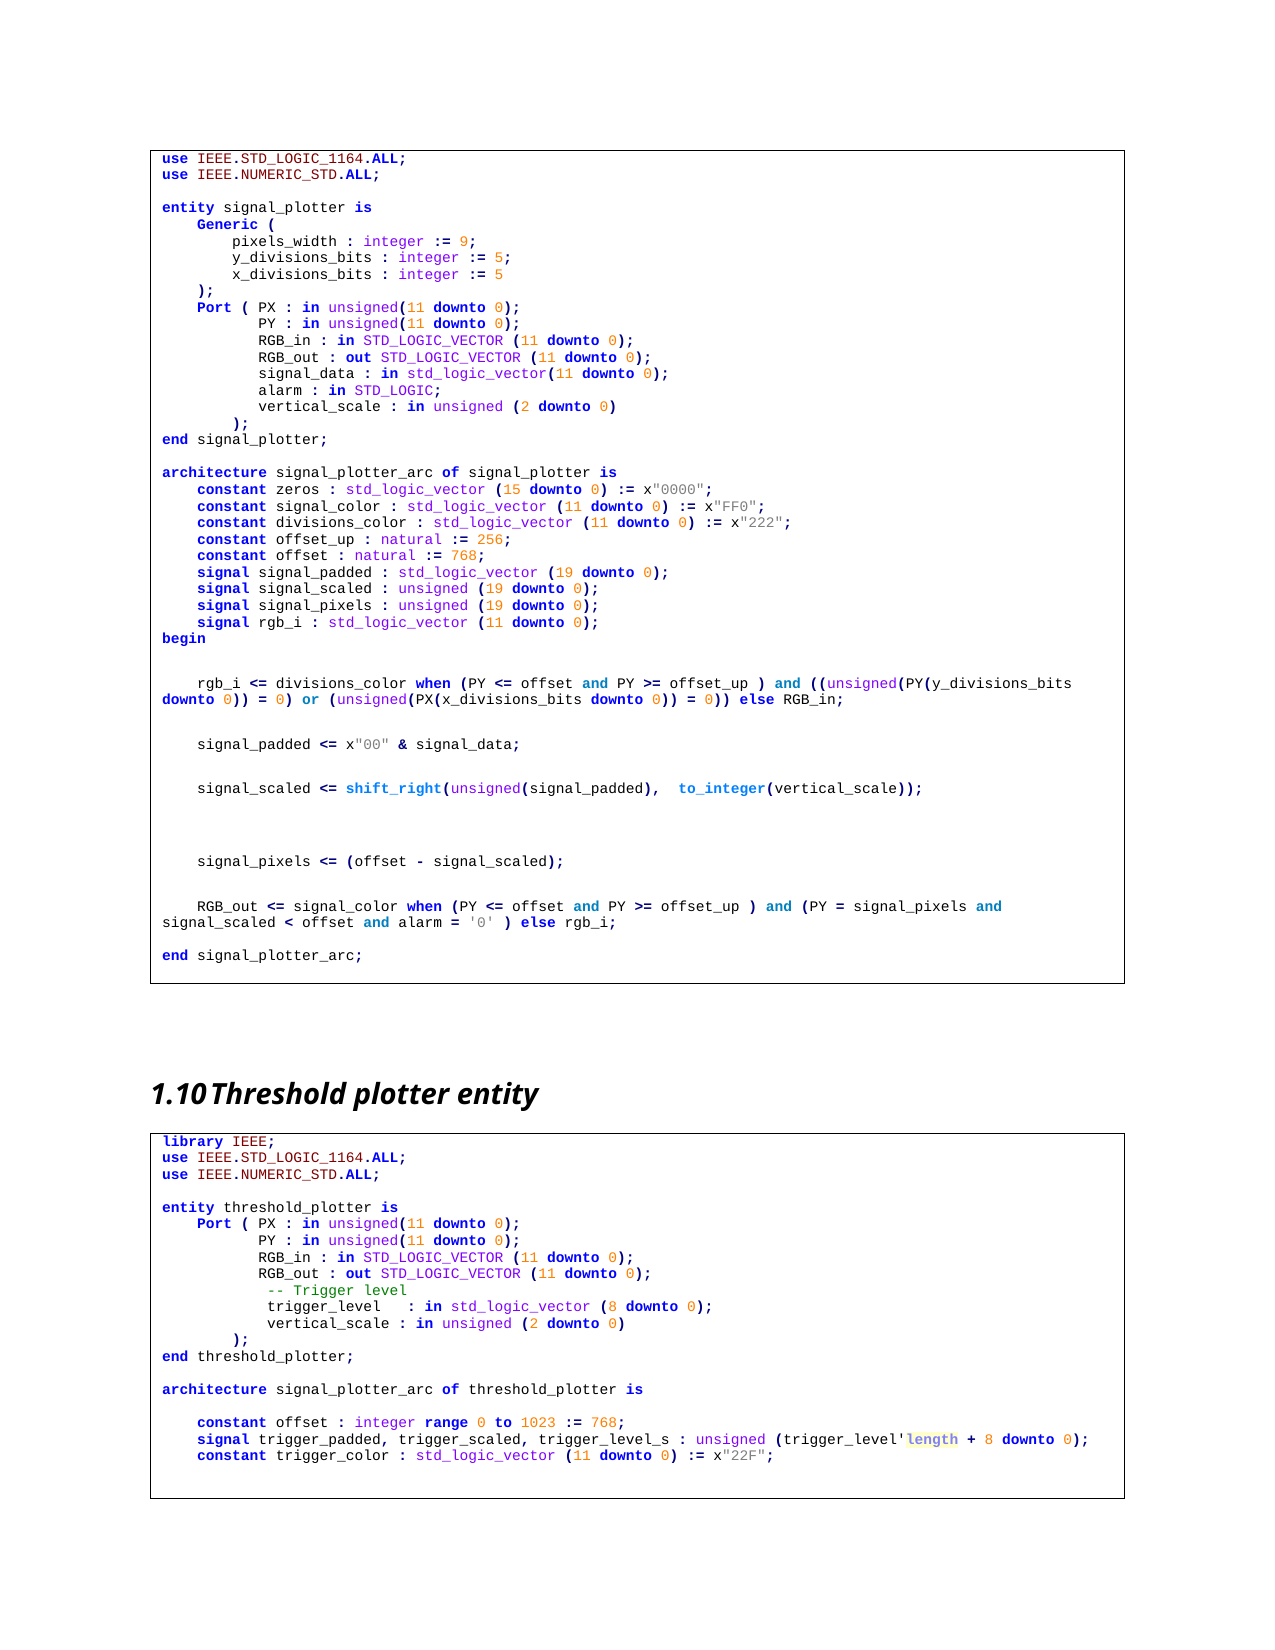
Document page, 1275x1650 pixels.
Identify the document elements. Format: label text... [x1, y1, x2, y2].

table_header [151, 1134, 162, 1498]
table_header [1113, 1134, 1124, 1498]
subtitle Threshold plotter entity [150, 1073, 1125, 1113]
